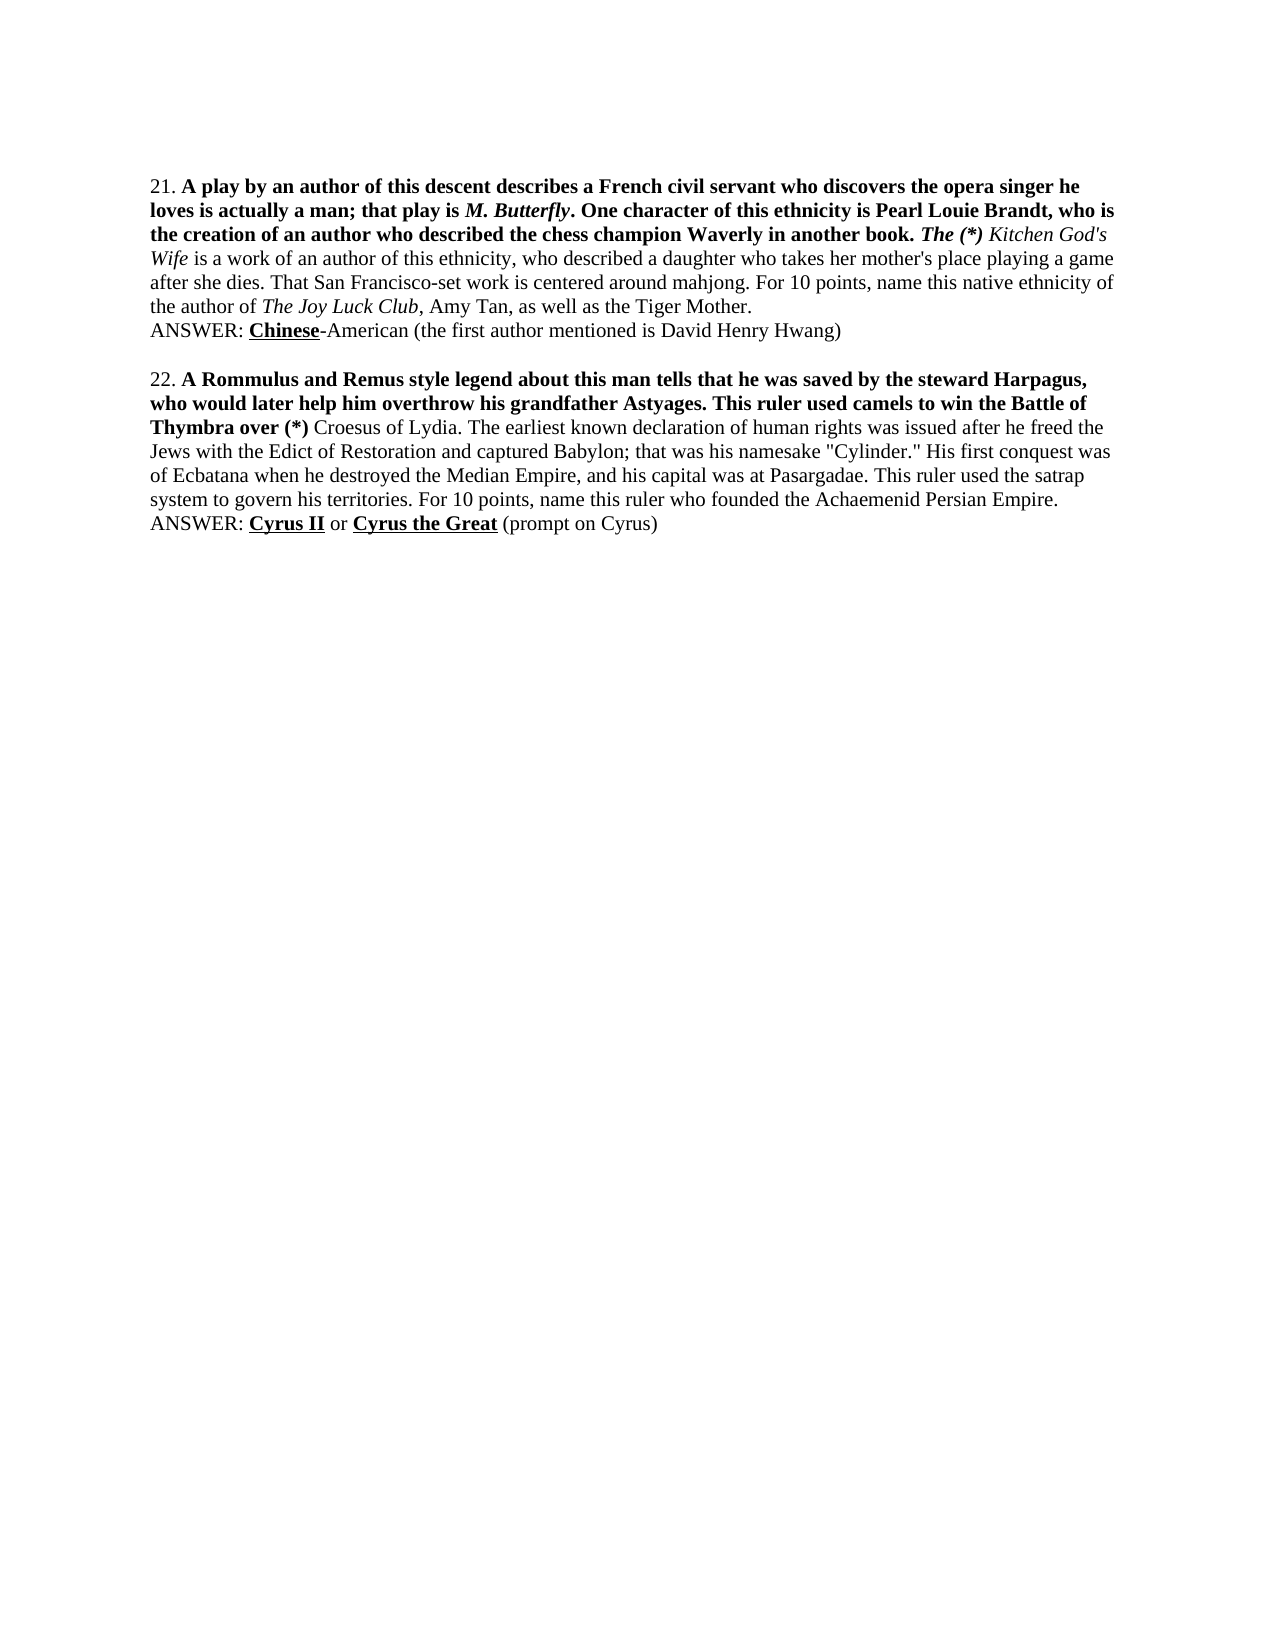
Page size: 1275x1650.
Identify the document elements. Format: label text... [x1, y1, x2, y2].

text 21. A play by an author of this descent describes a French civil servant who discovers the opera singer he loves is actually a man; that play is M. Butterfly. One character of this ethnicity is Pearl Louie Brandt, who is the creation of an author who described the chess champion Waverly in another book. The (*) Kitchen God's Wife is a work of an author of this ethnicity, who described a daughter who takes her mother's place playing a game after she dies. That San Francisco-set work is centered around mahjong. For 10 points, name this native ethnicity of the author of The Joy Luck Club, Amy Tan, as well as the Tiger Mother. ANSWER: Chinese-American (the first author mentioned is David Henry Hwang) [150, 174, 1125, 342]
text 22. A Rommulus and Remus style legend about this man tells that he was saved by the steward Harpagus, who would later help him overthrow his grandfather Astyages. This ruler used camels to win the Battle of Thymbra over (*) Croesus of Lydia. The earliest known declaration of human rights was issued after he freed the Jews with the Edict of Restoration and captured Babylon; that was his namesake "Cylinder." His first conquest was of Ecbatana when he destroyed the Median Empire, and his capital was at Pasargadae. This ruler used the satrap system to govern his territories. For 10 points, name this ruler who founded the Achaemenid Persian Empire. ANSWER: Cyrus II or Cyrus the Great (prompt on Cyrus) [150, 367, 1125, 535]
